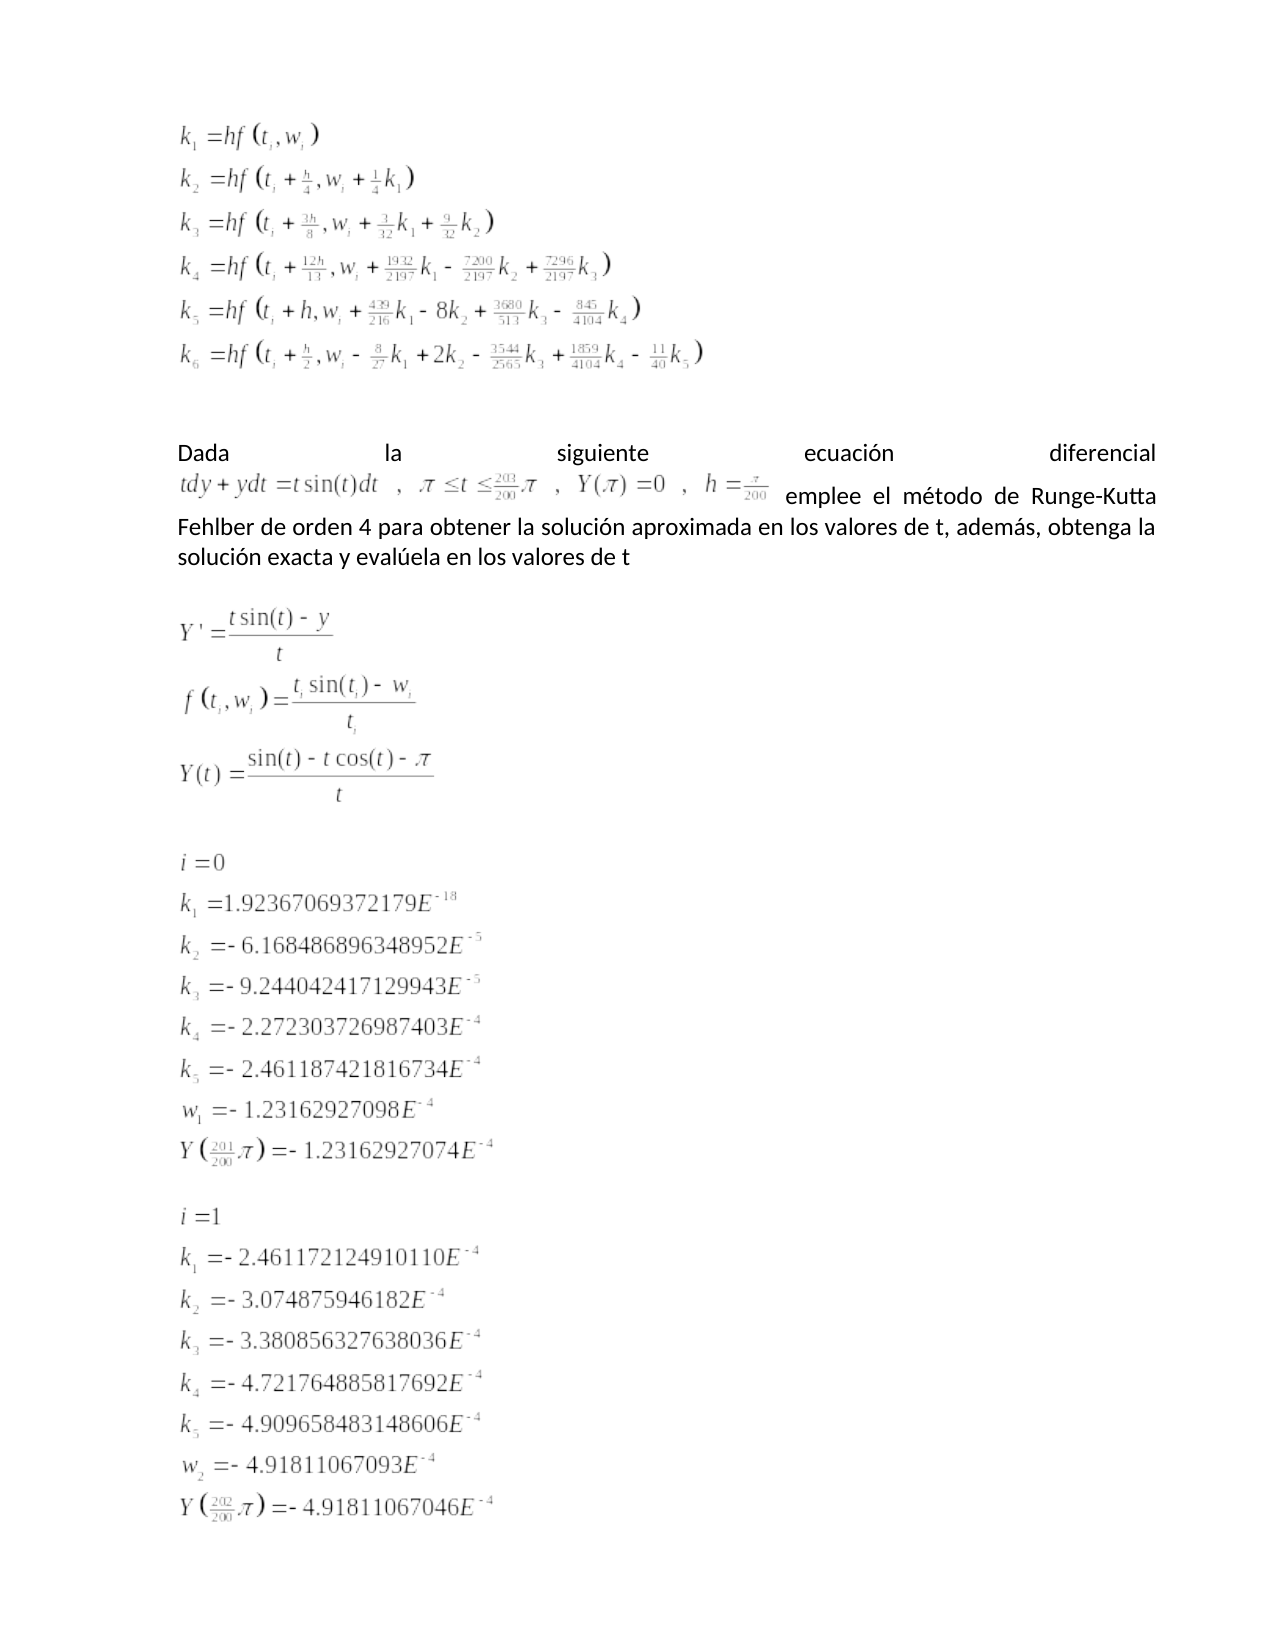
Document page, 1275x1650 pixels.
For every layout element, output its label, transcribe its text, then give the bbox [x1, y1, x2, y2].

text Dada la siguiente ecuación diferencial emplee el método de Runge-Kutta Fehlber de orden 4 para obtener la solución aproximada en los valores de t, además, obtenga la solución exacta y evalúela en los valores de t [177, 437, 1157, 572]
